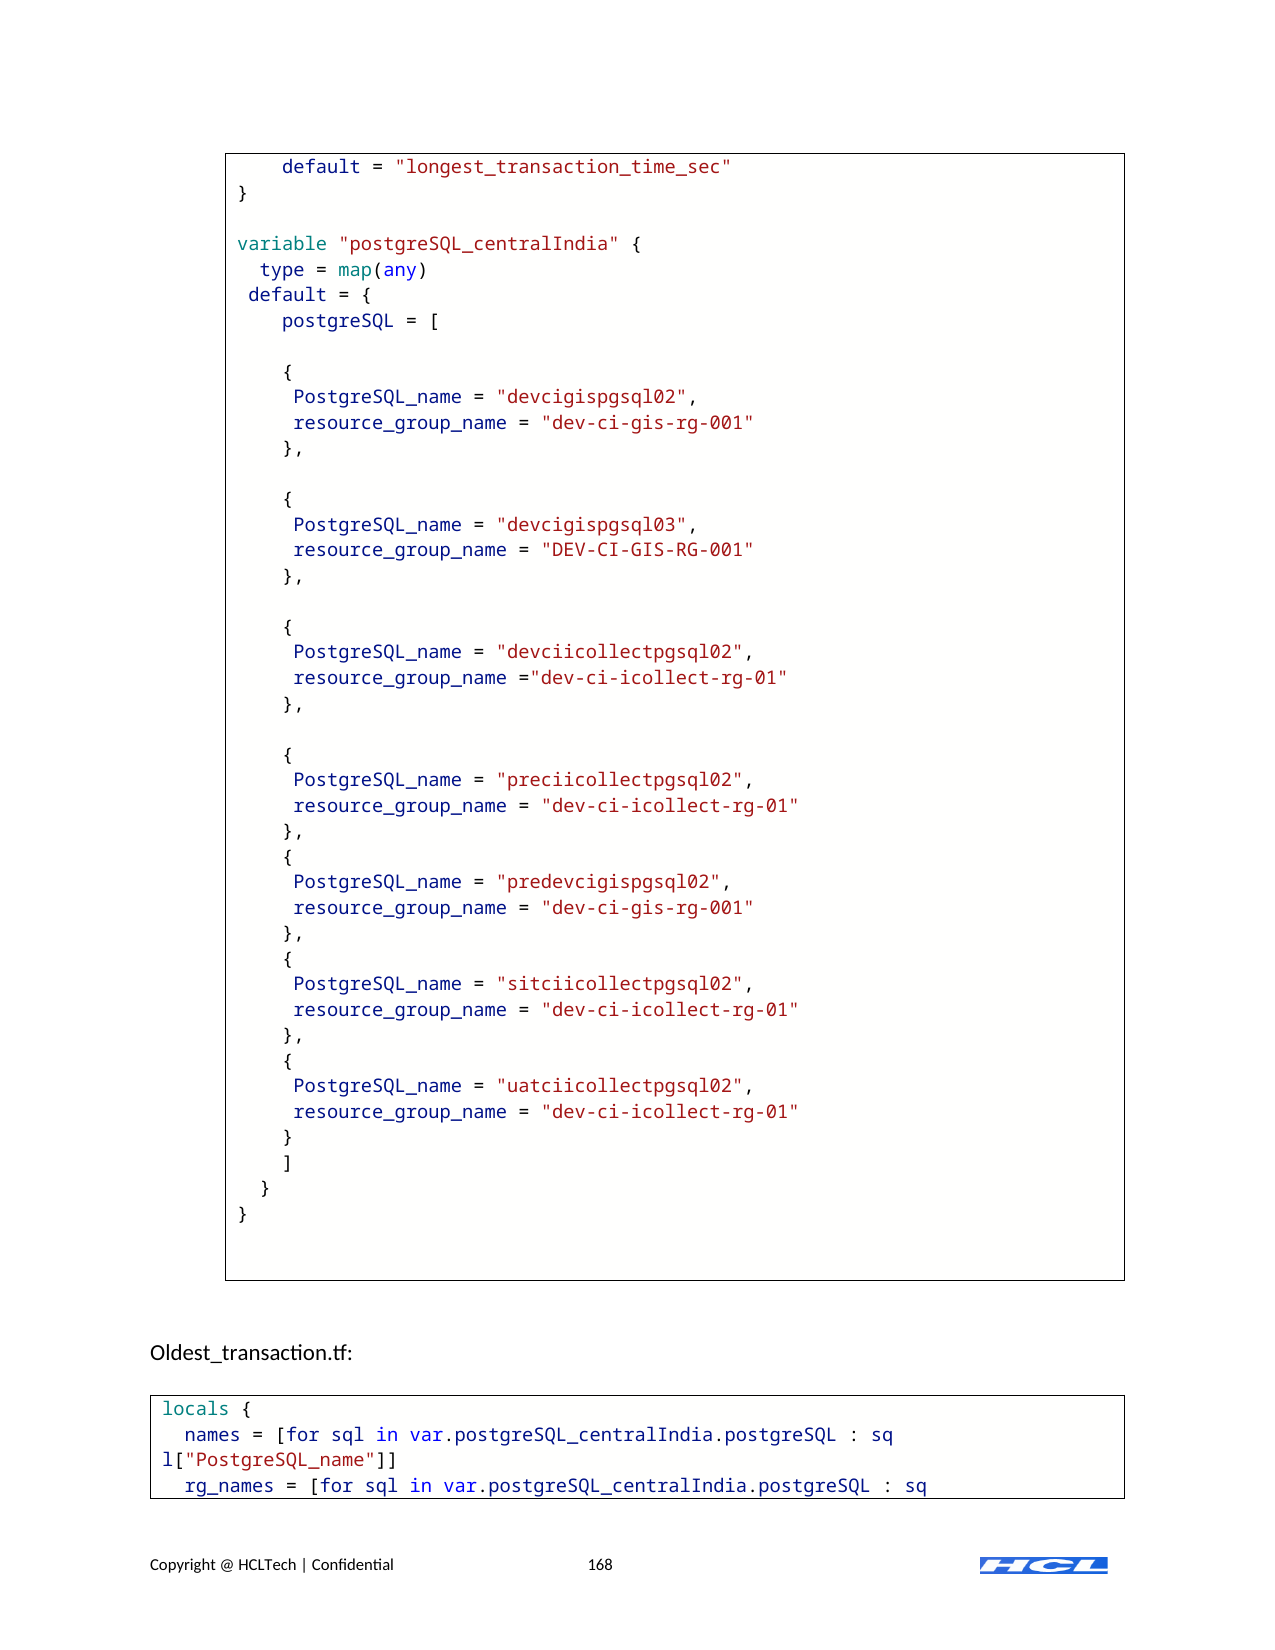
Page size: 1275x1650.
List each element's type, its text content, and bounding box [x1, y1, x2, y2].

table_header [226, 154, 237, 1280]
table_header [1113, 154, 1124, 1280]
text Oldest_transaction.tf: [150, 1338, 1125, 1366]
picture [980, 1557, 1108, 1574]
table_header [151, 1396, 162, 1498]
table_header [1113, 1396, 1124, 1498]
